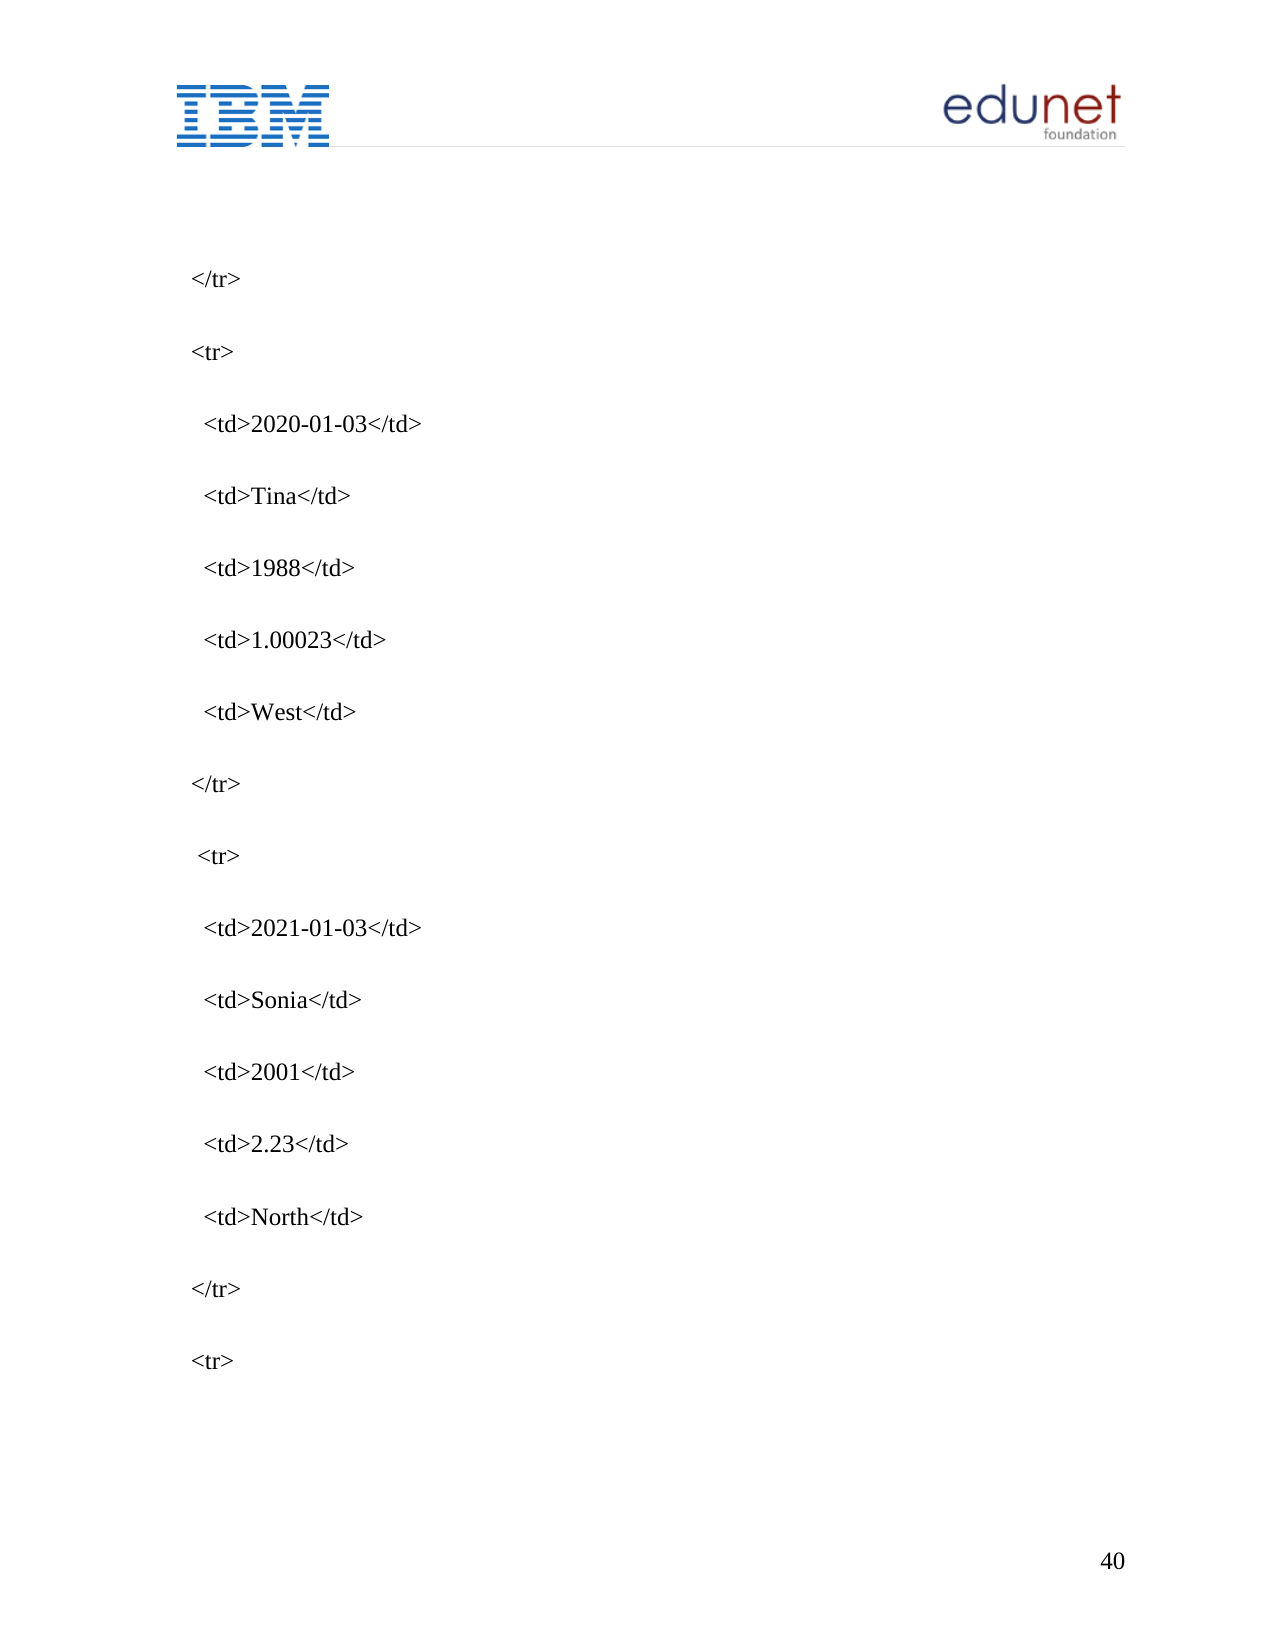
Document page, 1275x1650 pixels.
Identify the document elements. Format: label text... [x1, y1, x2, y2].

picture [941, 75, 1125, 147]
picture [176, 85, 329, 147]
